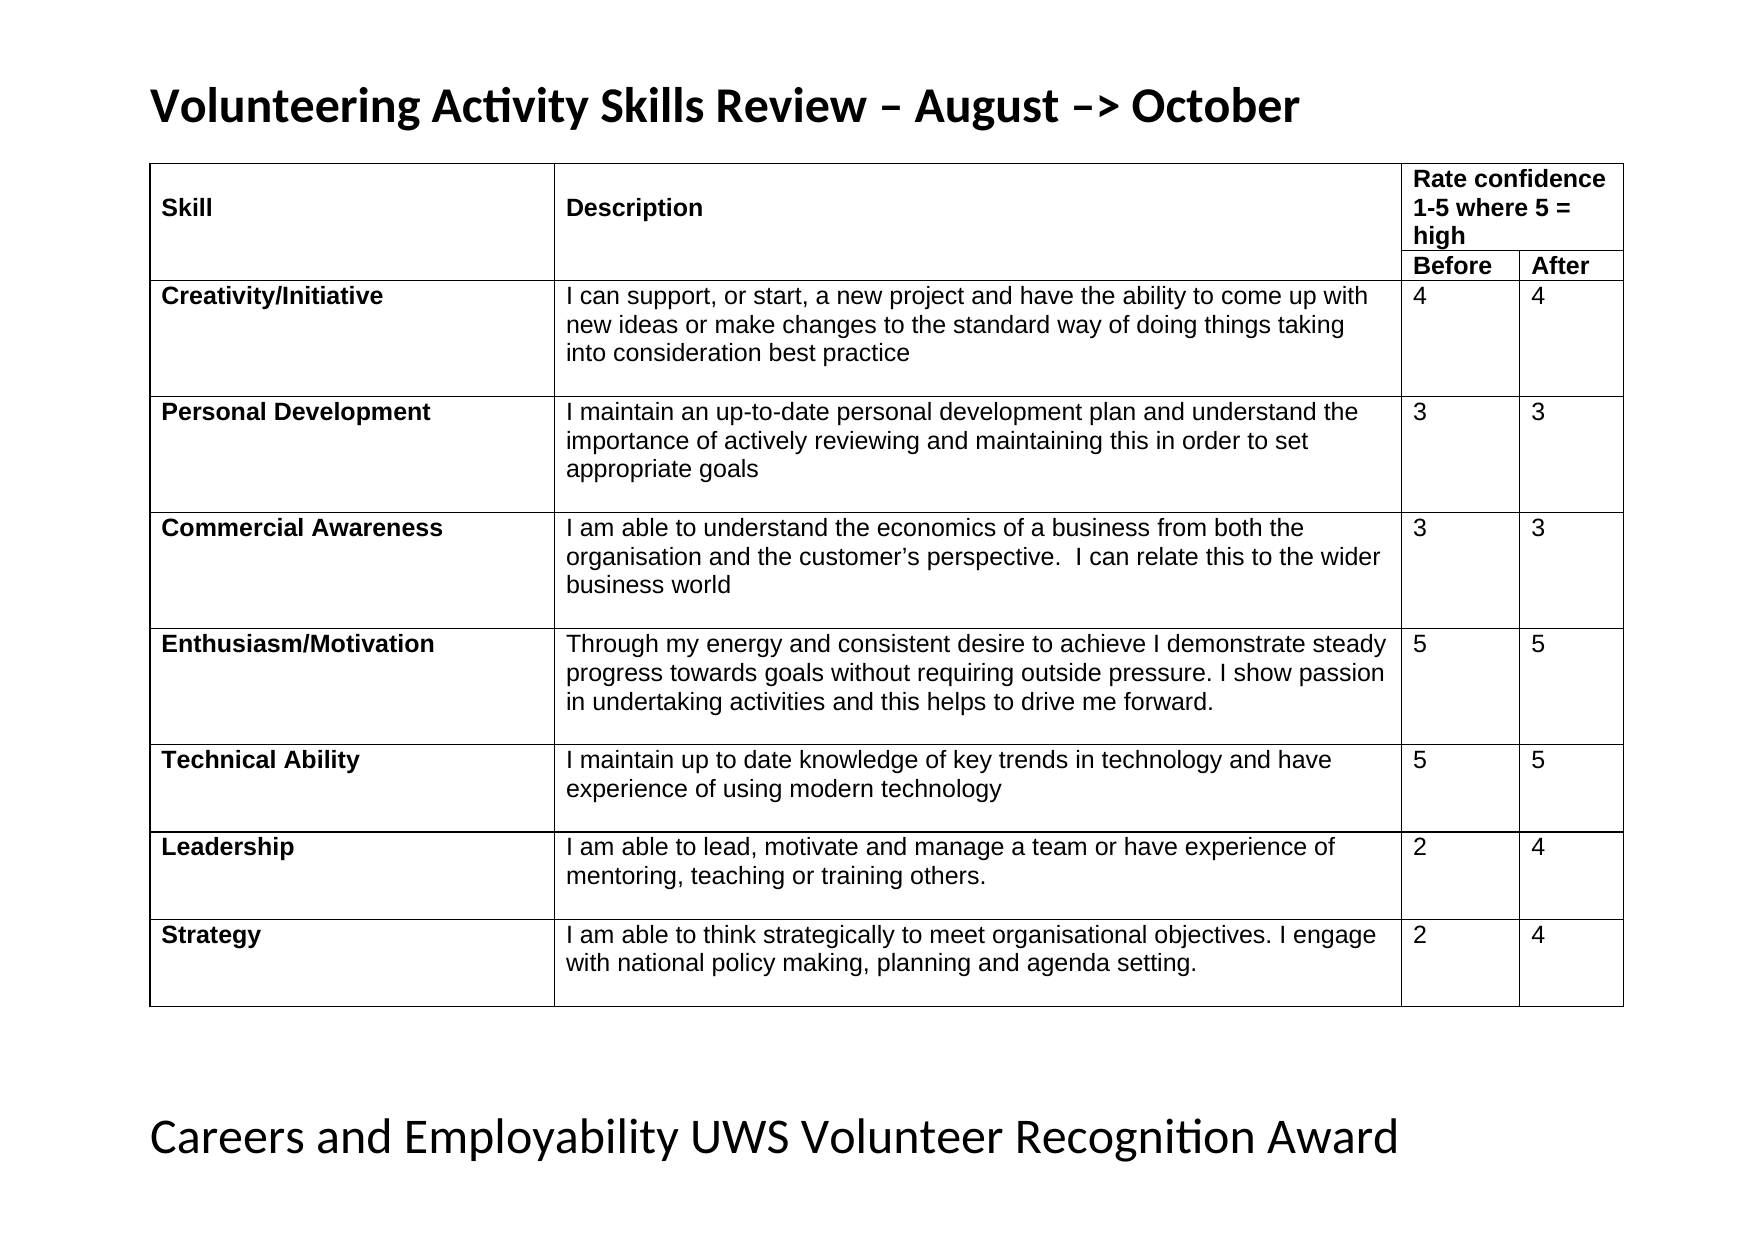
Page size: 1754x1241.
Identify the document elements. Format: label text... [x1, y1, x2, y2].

table_cell I am able to understand the economics of a business from both the organisation and the customer’s perspective. I can relate this to the wider business world [555, 513, 1401, 628]
table_cell Enthusiasm/Motivation [151, 629, 554, 744]
table_header Description [555, 164, 1401, 280]
table_cell I maintain up to date knowledge of key trends in technology and have experience of using modern technology [555, 745, 1401, 831]
table_cell 3 [1402, 397, 1519, 512]
table_cell 3 [1520, 397, 1623, 512]
table_cell Strategy [151, 920, 554, 1006]
table_cell Personal Development [151, 397, 554, 512]
table_cell 5 [1520, 745, 1623, 831]
table_cell 5 [1402, 629, 1519, 744]
table_cell 5 [1402, 745, 1519, 831]
table_cell 4 [1520, 833, 1623, 919]
table_cell I am able to lead, motivate and manage a team or have experience of mentoring, teaching or training others. [555, 833, 1401, 919]
table_cell Technical Ability [151, 745, 554, 831]
table_cell 4 [1520, 281, 1623, 396]
table_cell Leadership [151, 833, 554, 919]
table_cell 5 [1520, 629, 1623, 744]
table_cell 4 [1520, 920, 1623, 1006]
table_cell 2 [1402, 920, 1519, 1006]
table_cell 3 [1402, 513, 1519, 628]
table_cell Before [1402, 251, 1519, 280]
table_cell Commercial Awareness [151, 513, 554, 628]
table_cell After [1520, 251, 1623, 280]
table_cell I can support, or start, a new project and have the ability to come up with new ideas or make changes to the standard way of doing things taking into consideration best practice [555, 281, 1401, 396]
table_cell I maintain an up-to-date personal development plan and understand the importance of actively reviewing and maintaining this in order to set appropriate goals [555, 397, 1401, 512]
table_cell 2 [1402, 833, 1519, 919]
table_cell 3 [1520, 513, 1623, 628]
table_cell Creativity/Initiative [151, 281, 554, 396]
table_cell Through my energy and consistent desire to achieve I demonstrate steady progress towards goals without requiring outside pressure. I show passion in undertaking activities and this helps to drive me forward. [555, 629, 1401, 744]
table_header Rate confidence 1-5 where 5 = high [1402, 164, 1623, 250]
table_header Skill [151, 164, 554, 280]
table_cell 4 [1402, 281, 1519, 396]
table_cell I am able to think strategically to meet organisational objectives. I engage with national policy making, planning and agenda setting. [555, 920, 1401, 1006]
